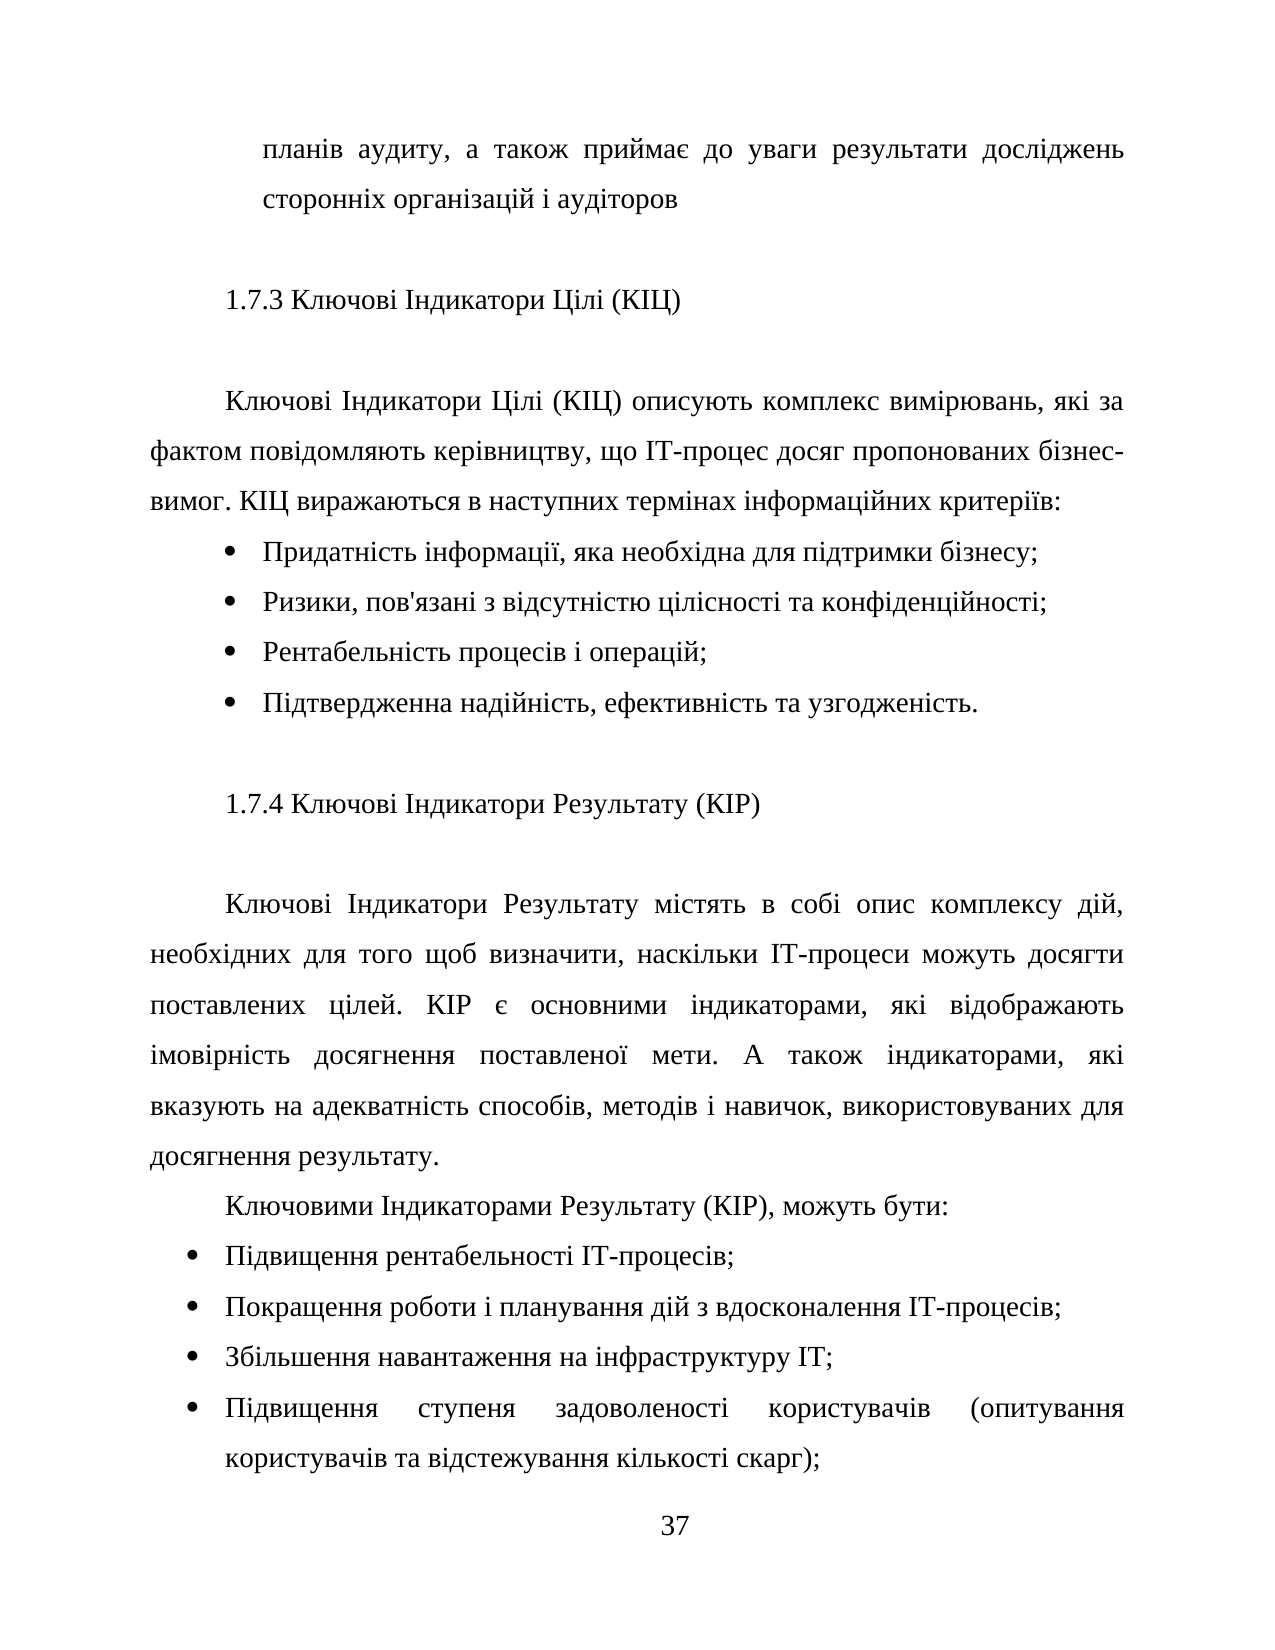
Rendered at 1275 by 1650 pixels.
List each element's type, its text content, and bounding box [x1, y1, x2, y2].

text Ключові Індикатори Результату містять в собі опис комплексу дій, необхідних для того щоб визначити, наскільки ІТ-процеси можуть досягти поставлених цілей. КІР є основними індикаторами, які відображають імовірність досягнення поставленої мети. А також індикаторами, які вказують на адекватність способів, методів і навичок, використовуваних для досягнення результату. [150, 886, 1125, 1171]
list Підвищення ступеня задоволеності користувачів (опитування користувачів та відстежування кількості скарг); [187, 1390, 1125, 1474]
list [225, 131, 1125, 215]
text Ключові Індикатори Цілі (КІЦ) описують комплекс вимірювань, які за фактом повідомляють керівництву, що ІТ-процес досяг пропонованих бізнес-вимог. КІЦ виражаються в наступних термінах інформаційних критеріїв: [150, 383, 1125, 517]
text Ключовими Індикаторами Результату (КІР), можуть бути: [150, 1188, 1125, 1222]
list Підтвердженна надійність, ефективність та узгодженість. [225, 685, 1125, 719]
list Рентабельність процесів і операцій; [225, 634, 1125, 668]
list Придатність інформації, яка необхідна для підтримки бізнесу; [225, 534, 1125, 567]
list Покращення роботи і планування дій з вдосконалення ІТ-процесів; [187, 1289, 1125, 1323]
list Ризики, пов'язані з відсутністю цілісності та конфіденційності; [225, 584, 1125, 618]
subtitle 1.7.4 Ключові Індикатори Результату (КІР) [225, 786, 1125, 819]
subtitle 1.7.3 Ключові Індикатори Цілі (КІЦ) [225, 282, 1125, 316]
list Збільшення навантаження на інфраструктуру ІТ; [187, 1339, 1125, 1373]
list Підвищення рентабельності ІТ-процесів; [187, 1238, 1125, 1272]
